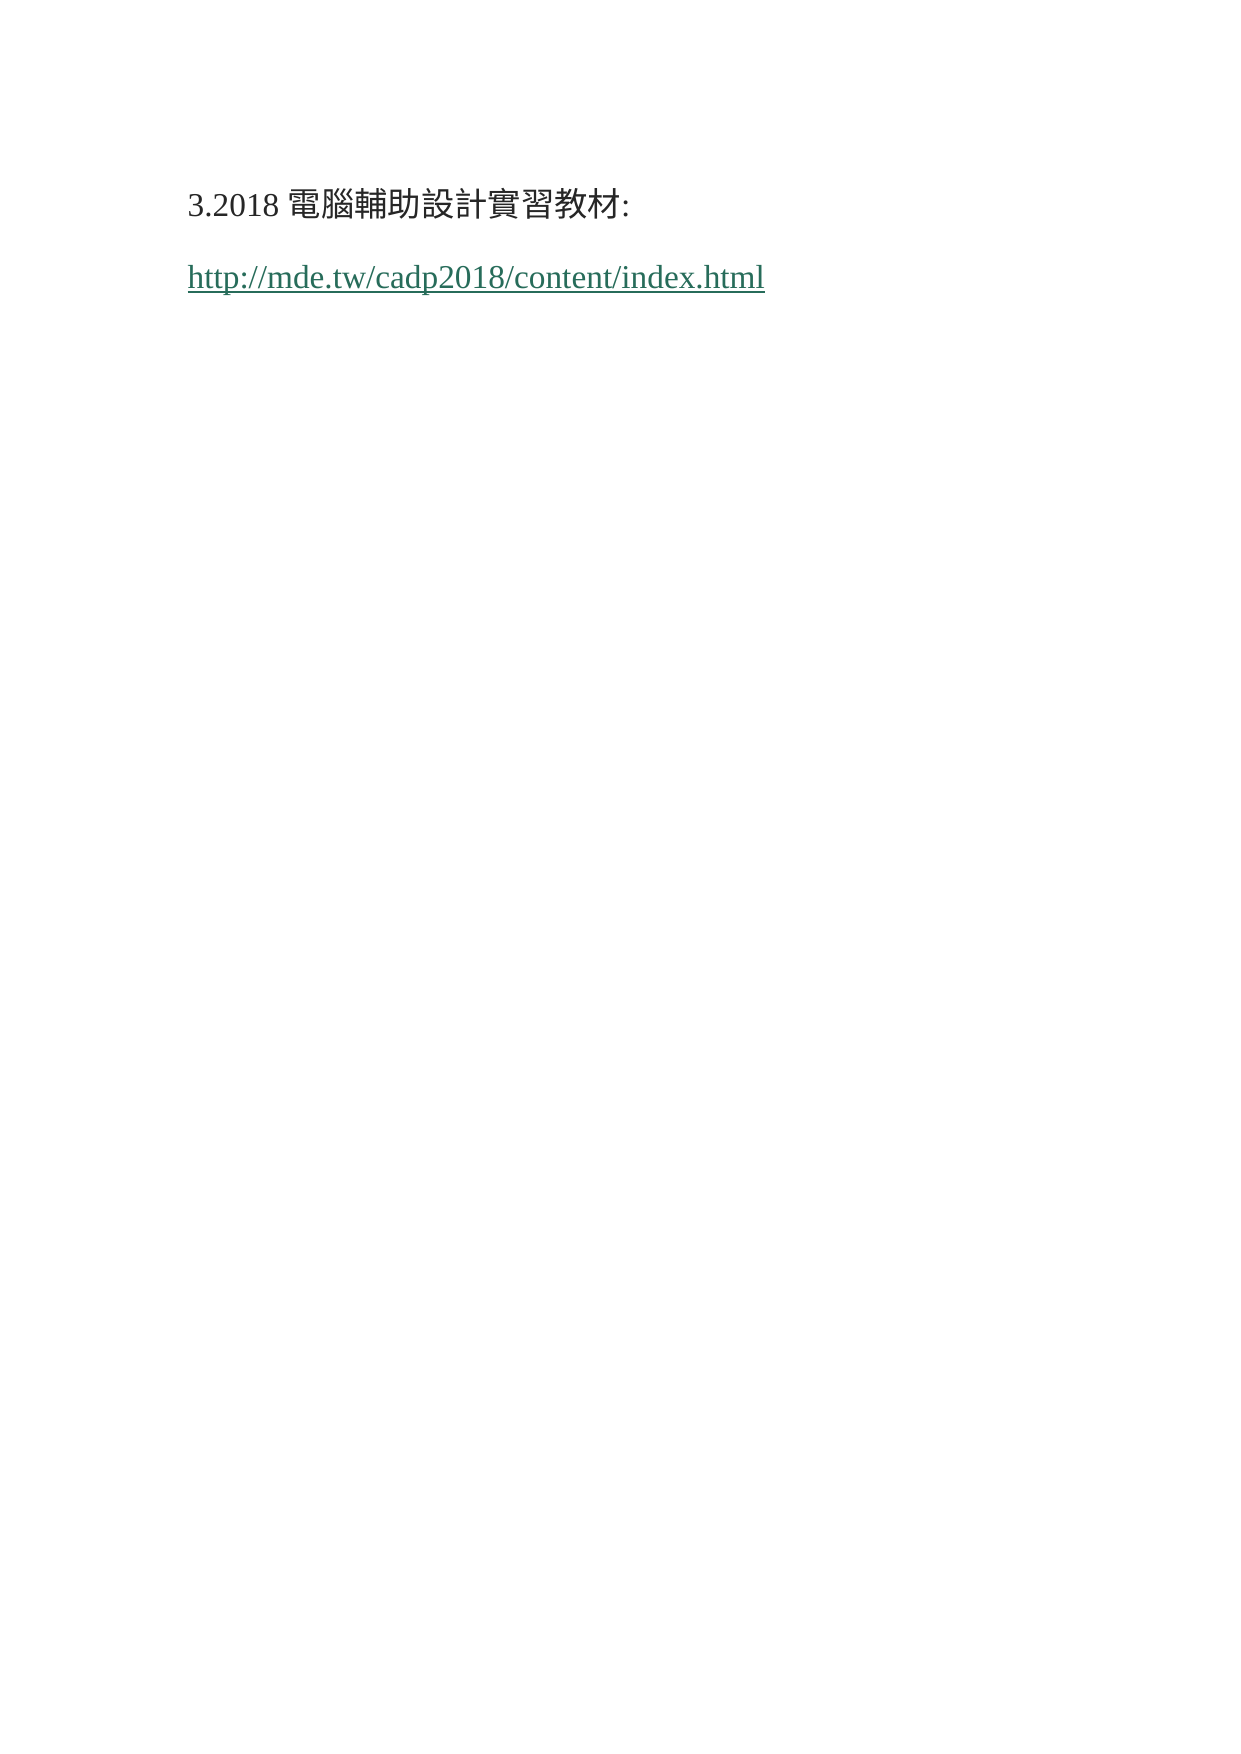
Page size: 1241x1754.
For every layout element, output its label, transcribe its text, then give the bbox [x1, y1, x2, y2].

text 3.2018 電腦輔助設計實習教材: [187, 164, 1053, 239]
text http://mde.tw/cadp2018/content/index.html [187, 239, 1053, 314]
